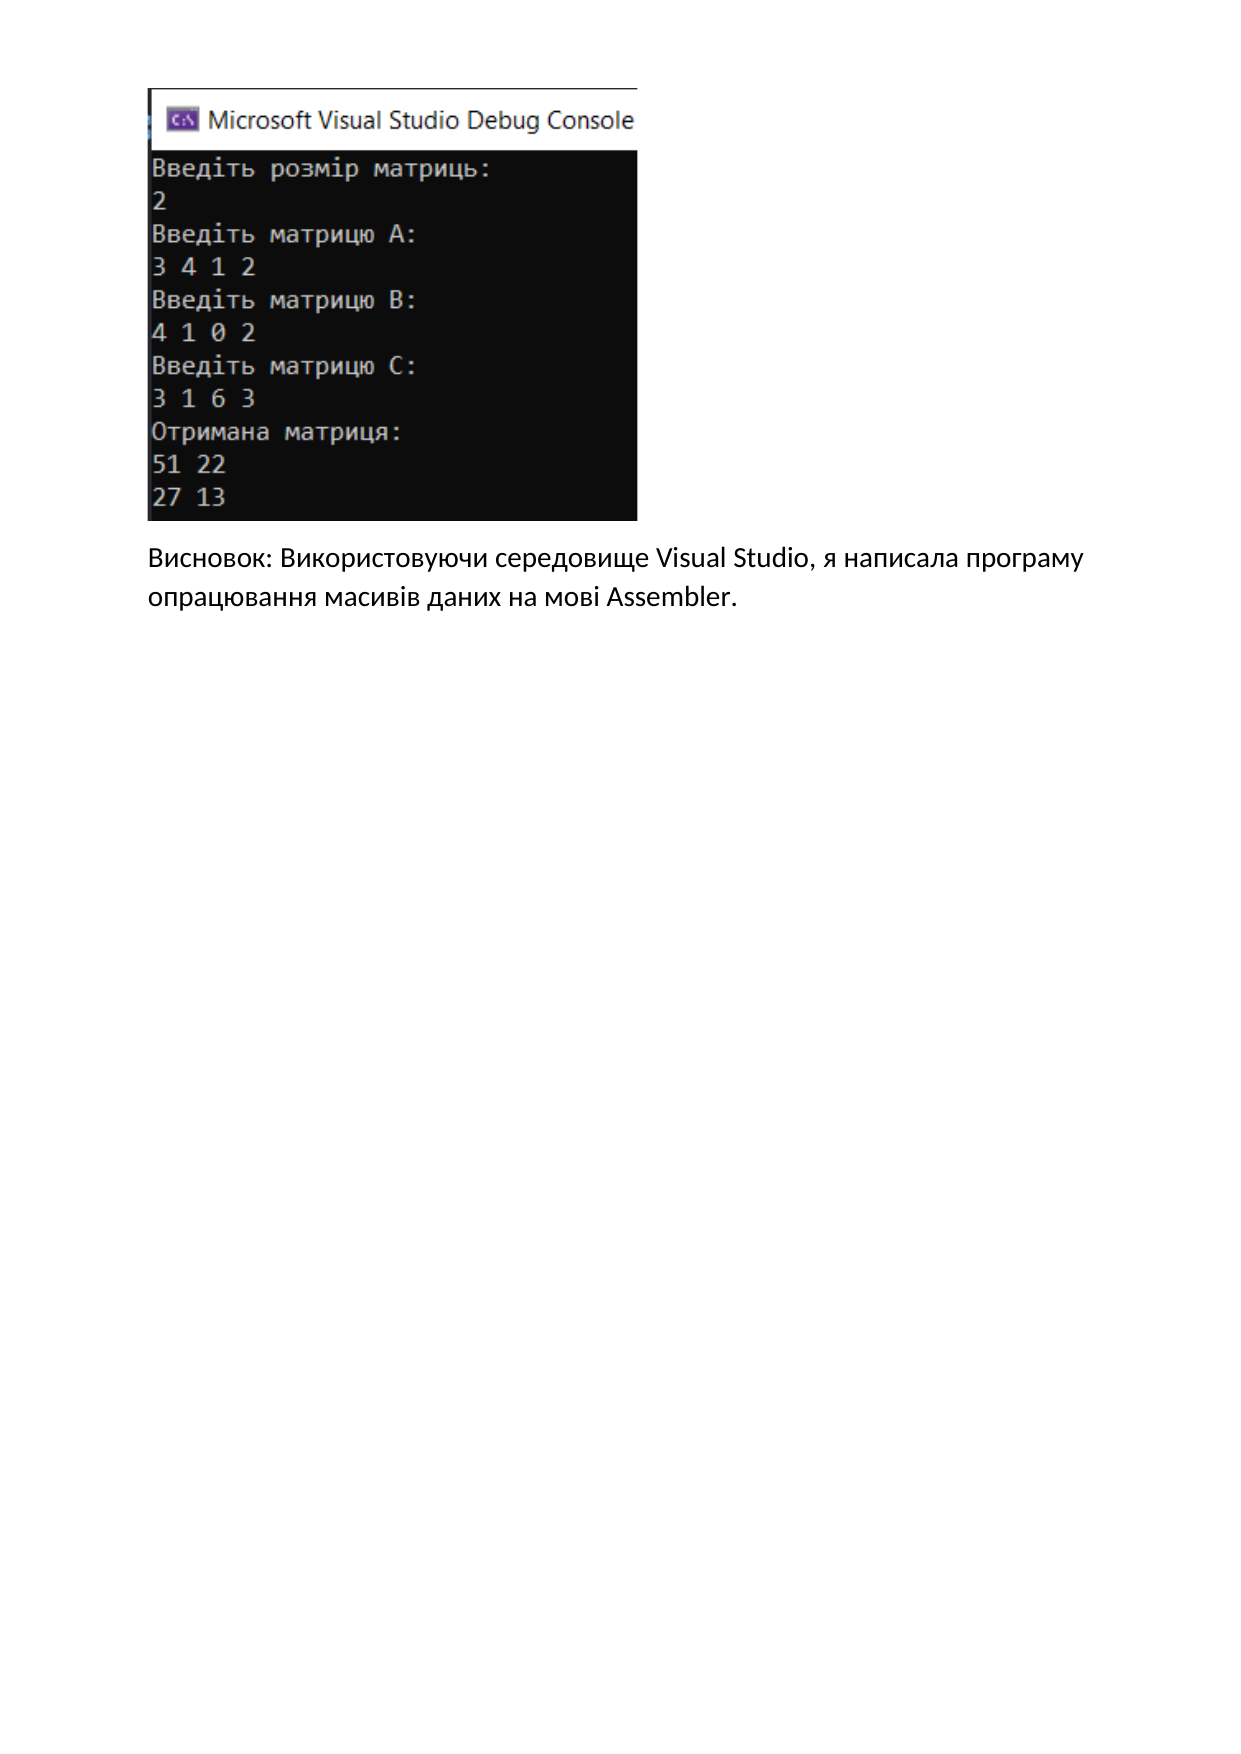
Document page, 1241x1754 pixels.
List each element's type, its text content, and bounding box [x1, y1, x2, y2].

picture [147, 88, 638, 521]
text Висновок: Використовуючи середовище Visual Studio, я написала програму опрацювання масивів даних на мові Assembler. [148, 539, 1152, 614]
